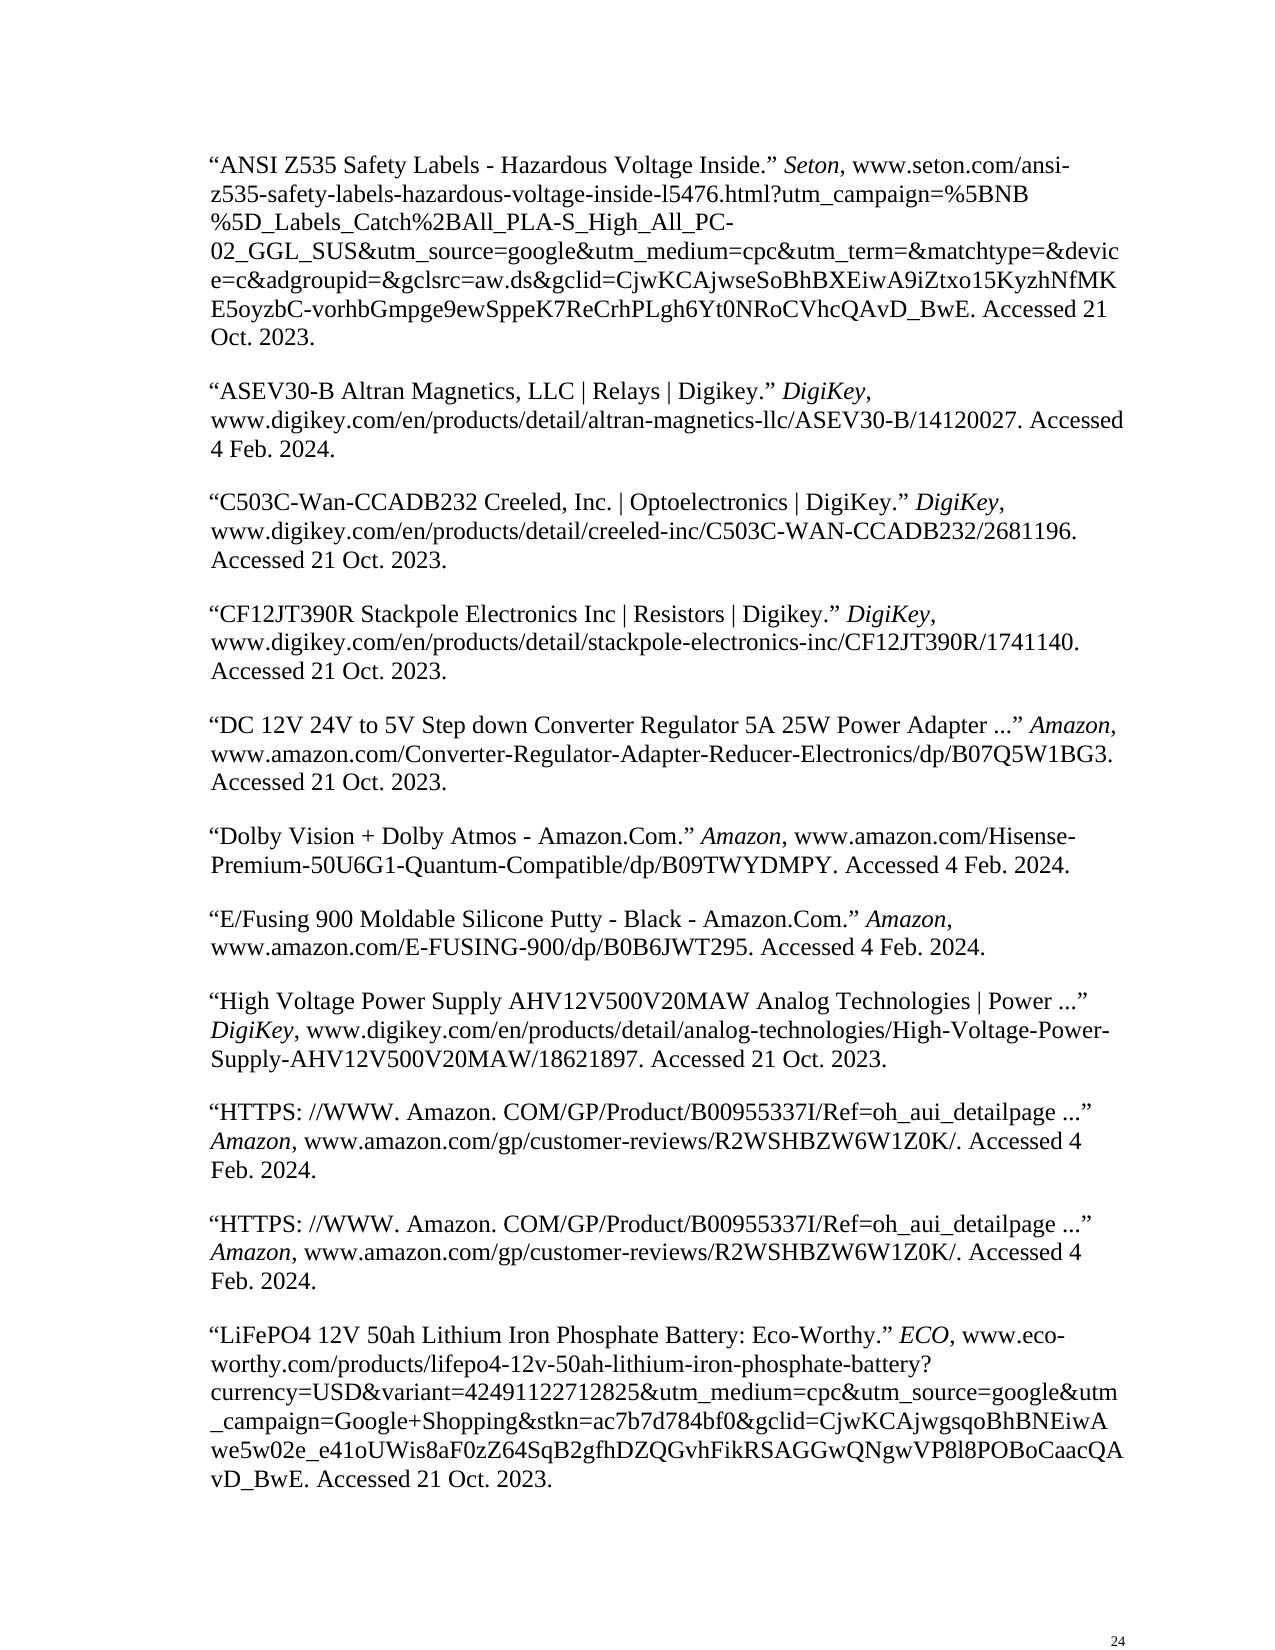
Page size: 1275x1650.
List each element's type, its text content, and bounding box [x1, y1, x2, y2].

text “ANSI Z535 Safety Labels - Hazardous Voltage Inside.” Seton, www.seton.com/ansi-z535-safety-labels-hazardous-voltage-inside-l5476.html?utm_campaign=%5BNB%5D_Labels_Catch%2BAll_PLA-S_High_All_PC-02_GGL_SUS&utm_source=google&utm_medium=cpc&utm_term=&matchtype=&device=c&adgroupid=&gclsrc=aw.ds&gclid=CjwKCAjwseSoBhBXEiwA9iZtxo15KyzhNfMKE5oyzbC-vorhbGmpge9ewSppeK7ReCrhPLgh6Yt0NRoCVhcQAvD_BwE. Accessed 21 Oct. 2023. [208, 150, 1125, 351]
text “CF12JT390R Stackpole Electronics Inc | Resistors | Digikey.” DigiKey, www.digikey.com/en/products/detail/stackpole-electronics-inc/CF12JT390R/1741140. Accessed 21 Oct. 2023. [208, 599, 1125, 685]
text “HTTPS: //WWW. Amazon. COM/GP/Product/B00955337I/Ref=oh_aui_detailpage ...” Amazon, www.amazon.com/gp/customer-reviews/R2WSHBZW6W1Z0K/. Accessed 4 Feb. 2024. [208, 1209, 1125, 1295]
text “C503C-Wan-CCADB232 Creeled, Inc. | Optoelectronics | DigiKey.” DigiKey, www.digikey.com/en/products/detail/creeled-inc/C503C-WAN-CCADB232/2681196. Accessed 21 Oct. 2023. [208, 487, 1125, 574]
text “Dolby Vision + Dolby Atmos - Amazon.Com.” Amazon, www.amazon.com/Hisense-Premium-50U6G1-Quantum-Compatible/dp/B09TWYDMPY. Accessed 4 Feb. 2024. [208, 821, 1125, 879]
text “High Voltage Power Supply AHV12V500V20MAW Analog Technologies | Power ...” DigiKey, www.digikey.com/en/products/detail/analog-technologies/High-Voltage-Power-Supply-AHV12V500V20MAW/18621897. Accessed 21 Oct. 2023. [208, 986, 1125, 1072]
text “E/Fusing 900 Moldable Silicone Putty - Black - Amazon.Com.” Amazon, www.amazon.com/E-FUSING-900/dp/B0B6JWT295. Accessed 4 Feb. 2024. [208, 904, 1125, 961]
text “HTTPS: //WWW. Amazon. COM/GP/Product/B00955337I/Ref=oh_aui_detailpage ...” Amazon, www.amazon.com/gp/customer-reviews/R2WSHBZW6W1Z0K/. Accessed 4 Feb. 2024. [208, 1097, 1125, 1184]
text “DC 12V 24V to 5V Step down Converter Regulator 5A 25W Power Adapter ...” Amazon, www.amazon.com/Converter-Regulator-Adapter-Reducer-Electronics/dp/B07Q5W1BG3. Accessed 21 Oct. 2023. [208, 710, 1125, 796]
text “ASEV30-B Altran Magnetics, LLC | Relays | Digikey.” DigiKey, www.digikey.com/en/products/detail/altran-magnetics-llc/ASEV30-B/14120027. Accessed 4 Feb. 2024. [208, 376, 1125, 462]
text “LiFePO4 12V 50ah Lithium Iron Phosphate Battery: Eco-Worthy.” ECO, www.eco-worthy.com/products/lifepo4-12v-50ah-lithium-iron-phosphate-battery?currency=USD&variant=42491122712825&utm_medium=cpc&utm_source=google&utm_campaign=Google+Shopping&stkn=ac7b7d784bf0&gclid=CjwKCAjwgsqoBhBNEiwAwe5w02e_e41oUWis8aF0zZ64SqB2gfhDZQGvhFikRSAGGwQNgwVP8l8POBoCaacQAvD_BwE. Accessed 21 Oct. 2023. [208, 1320, 1125, 1492]
